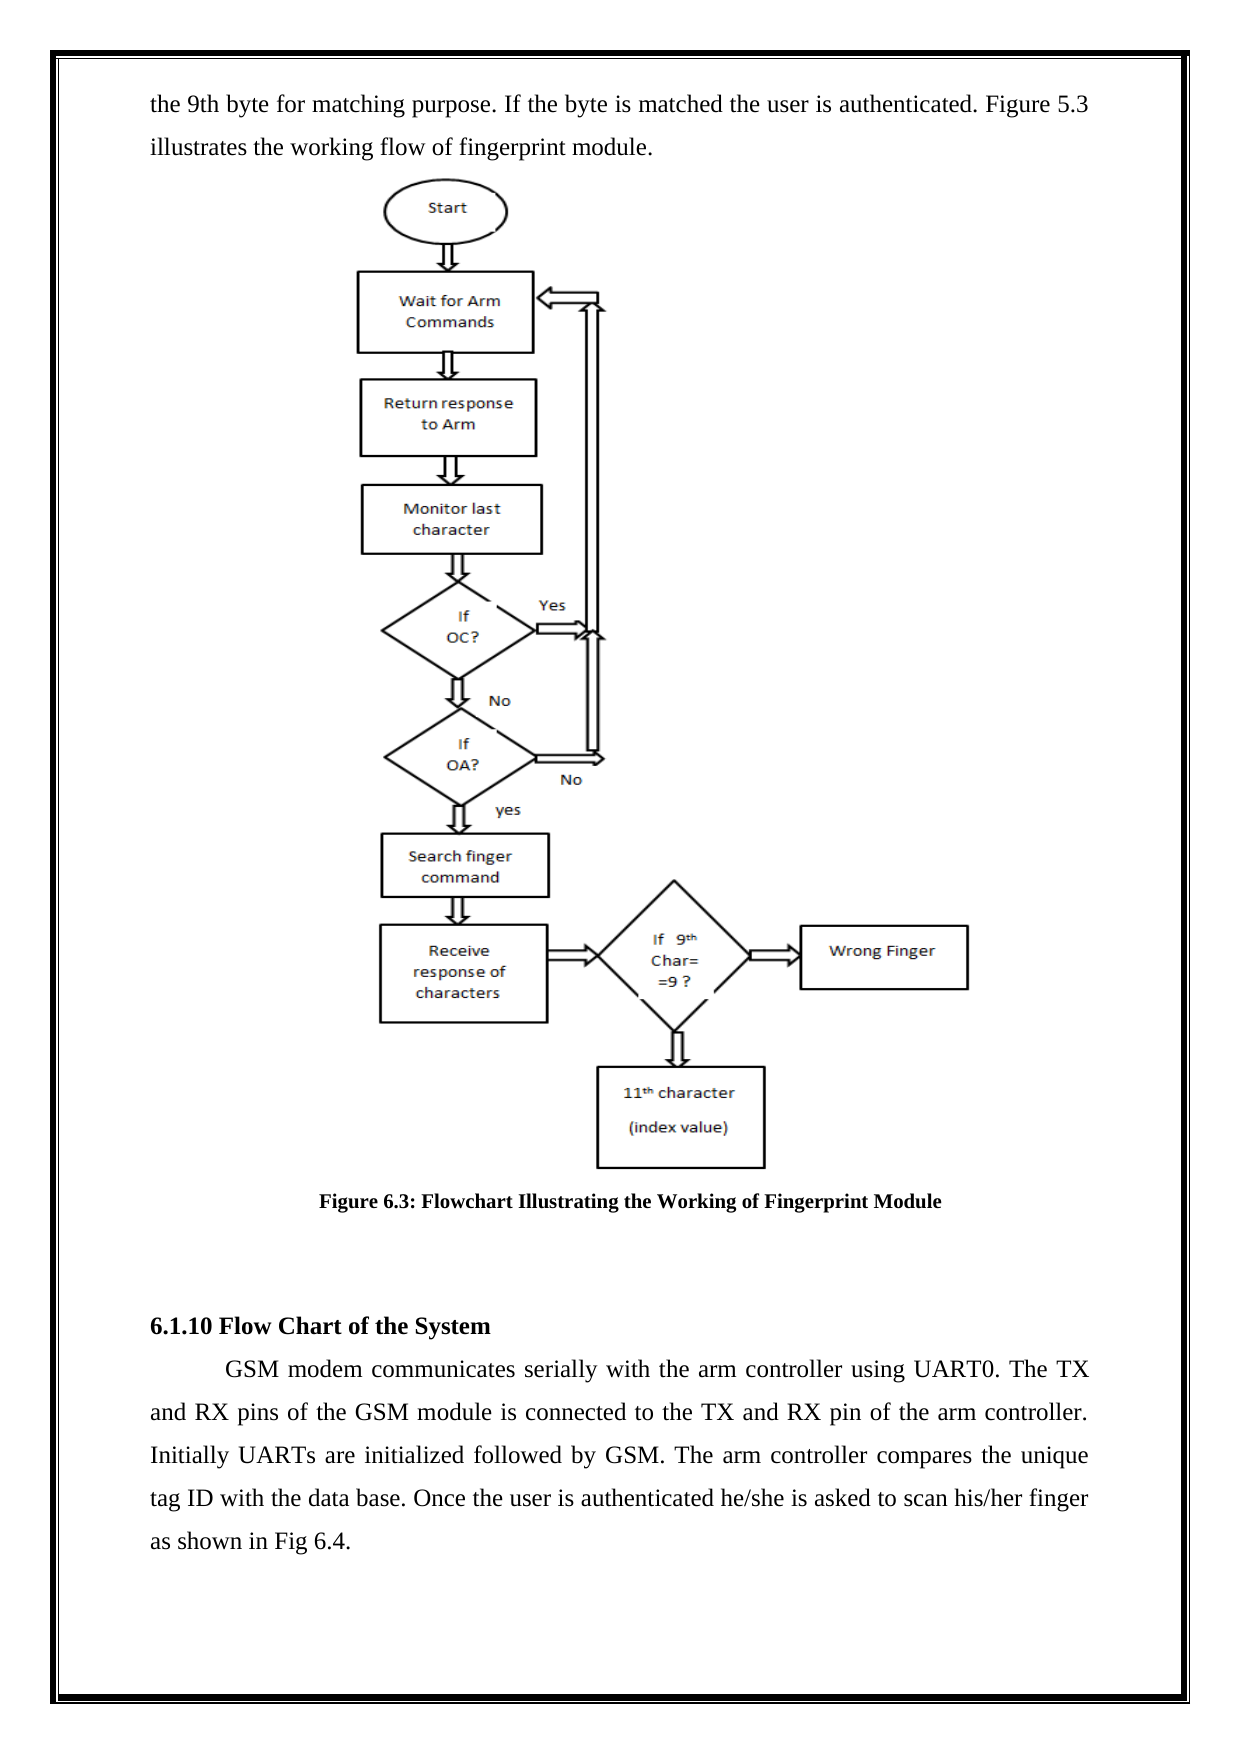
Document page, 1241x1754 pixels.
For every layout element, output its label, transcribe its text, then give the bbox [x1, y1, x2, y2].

text GSM modem communicates serially with the arm controller using UART0. The TX and RX pins of the GSM module is connected to the TX and RX pin of the arm controller. Initially UARTs are initialized followed by GSM. The arm controller compares the unique tag ID with the data base. Once the user is authenticated he/she is asked to scan his/her finger as shown in Fig 6.4. [150, 1354, 1090, 1555]
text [150, 89, 1090, 161]
text 6.1.10 Flow Chart of the System [150, 1311, 1090, 1339]
text Figure 6.3: Flowchart Illustrating the Working of Fingerprint Module [150, 1188, 1090, 1213]
